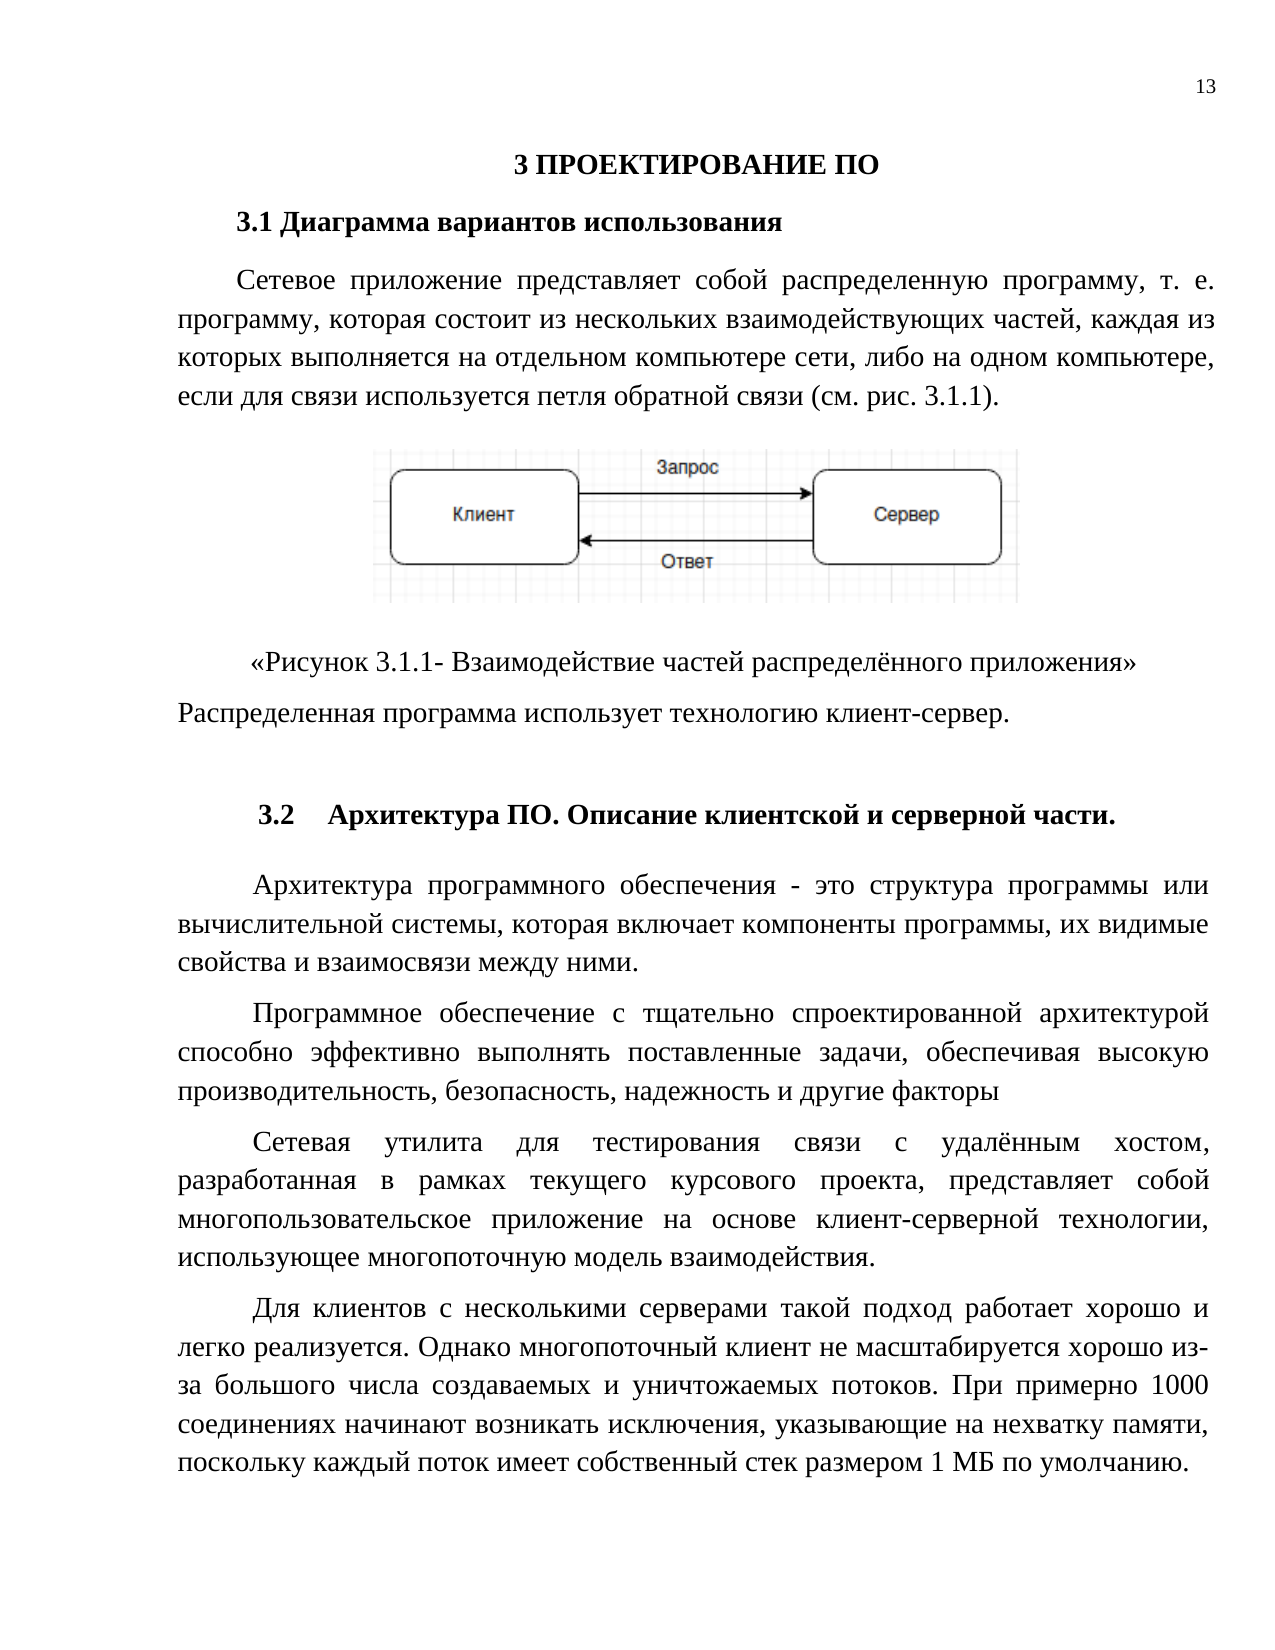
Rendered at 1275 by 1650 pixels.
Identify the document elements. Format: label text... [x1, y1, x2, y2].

text Сетевая утилита для тестирования связи с удалённым хостом, разработанная в рамках текущего курсового проекта, представляет собой многопользовательское приложение на основе клиент-серверной технологии, использующее многопоточную модель взаимодействия. [177, 1124, 1210, 1273]
subtitle Архитектура ПО. Описание клиентской и серверной части. [222, 797, 1216, 831]
text Архитектура программного обеспечения - это структура программы или вычислительной системы, которая включает компоненты программы, их видимые свойства и взаимосвязи между ними. [177, 867, 1210, 978]
text Сетевое приложение представляет собой распределенную программу, т. е. программу, которая состоит из нескольких взаимодействующих частей, каждая из которых выполняется на отдельном компьютере сети, либо на одном компьютере, если для связи используется петля обратной связи (см. рис. 3.1.1). [177, 262, 1216, 411]
subtitle 3 ПРОЕКТИРОВАНИЕ ПО [177, 147, 1216, 181]
text «Рисунок 3.1.1- Взаимодействие частей распределённого приложения» [177, 644, 1210, 678]
text Распределенная программа использует технологию клиент-сервер. [177, 695, 1216, 729]
picture [373, 449, 1020, 603]
text 3.1 Диаграмма вариантов использования [177, 204, 1216, 238]
text Программное обеспечение с тщательно спроектированной архитектурой способно эффективно выполнять поставленные задачи, обеспечивая высокую производительность, безопасность, надежность и другие факторы [177, 996, 1210, 1106]
text Для клиентов с несколькими серверами такой подход работает хорошо и легко реализуется. Однако многопоточный клиент не масштабируется хорошо из-за большого числа создаваемых и уничтожаемых потоков. При примерно 1000 соединениях начинают возникать исключения, указывающие на нехватку памяти, поскольку каждый поток имеет собственный стек размером 1 МБ по умолчанию. [177, 1290, 1210, 1478]
